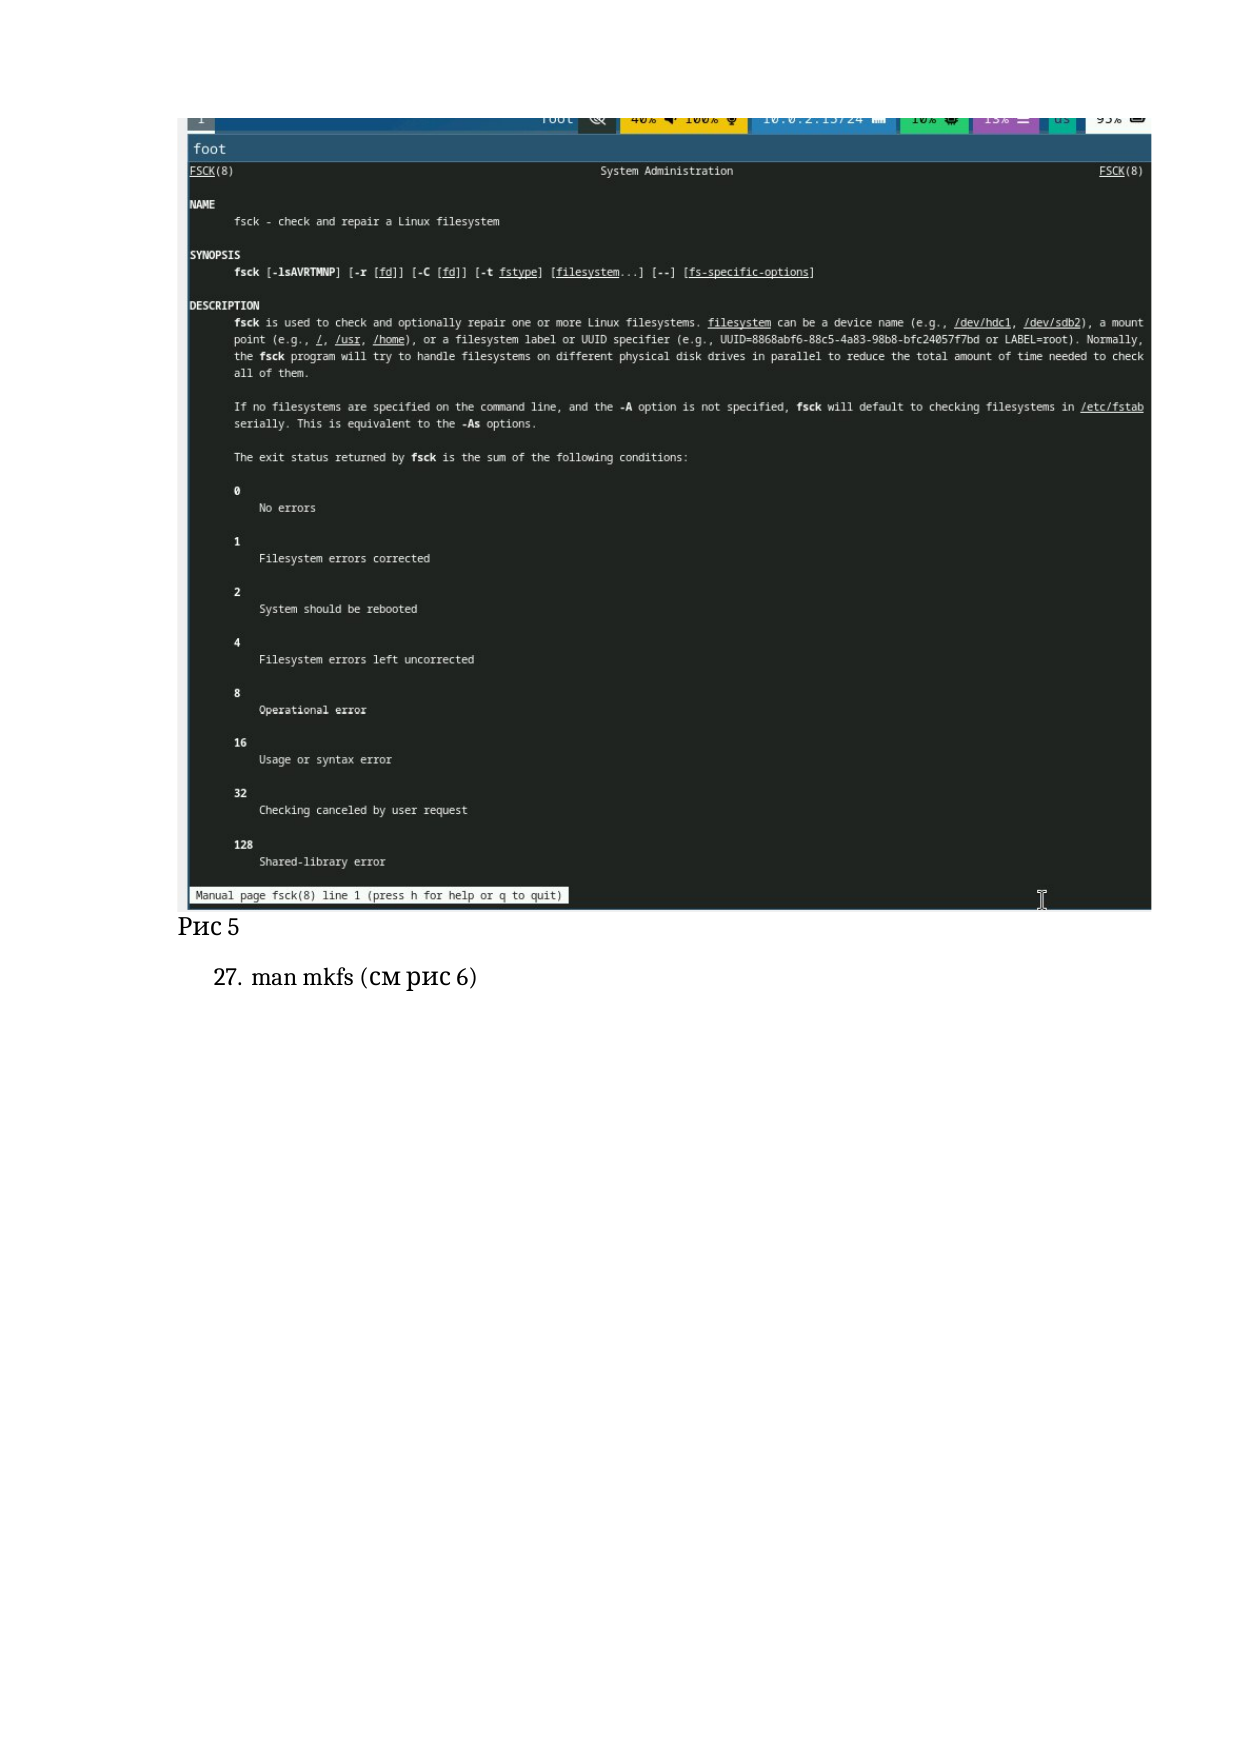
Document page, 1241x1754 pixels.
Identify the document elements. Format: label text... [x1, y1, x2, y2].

text Рис 5 [177, 912, 1152, 941]
list man mkfs (см рис 6) [213, 962, 1152, 992]
picture [177, 118, 1152, 912]
